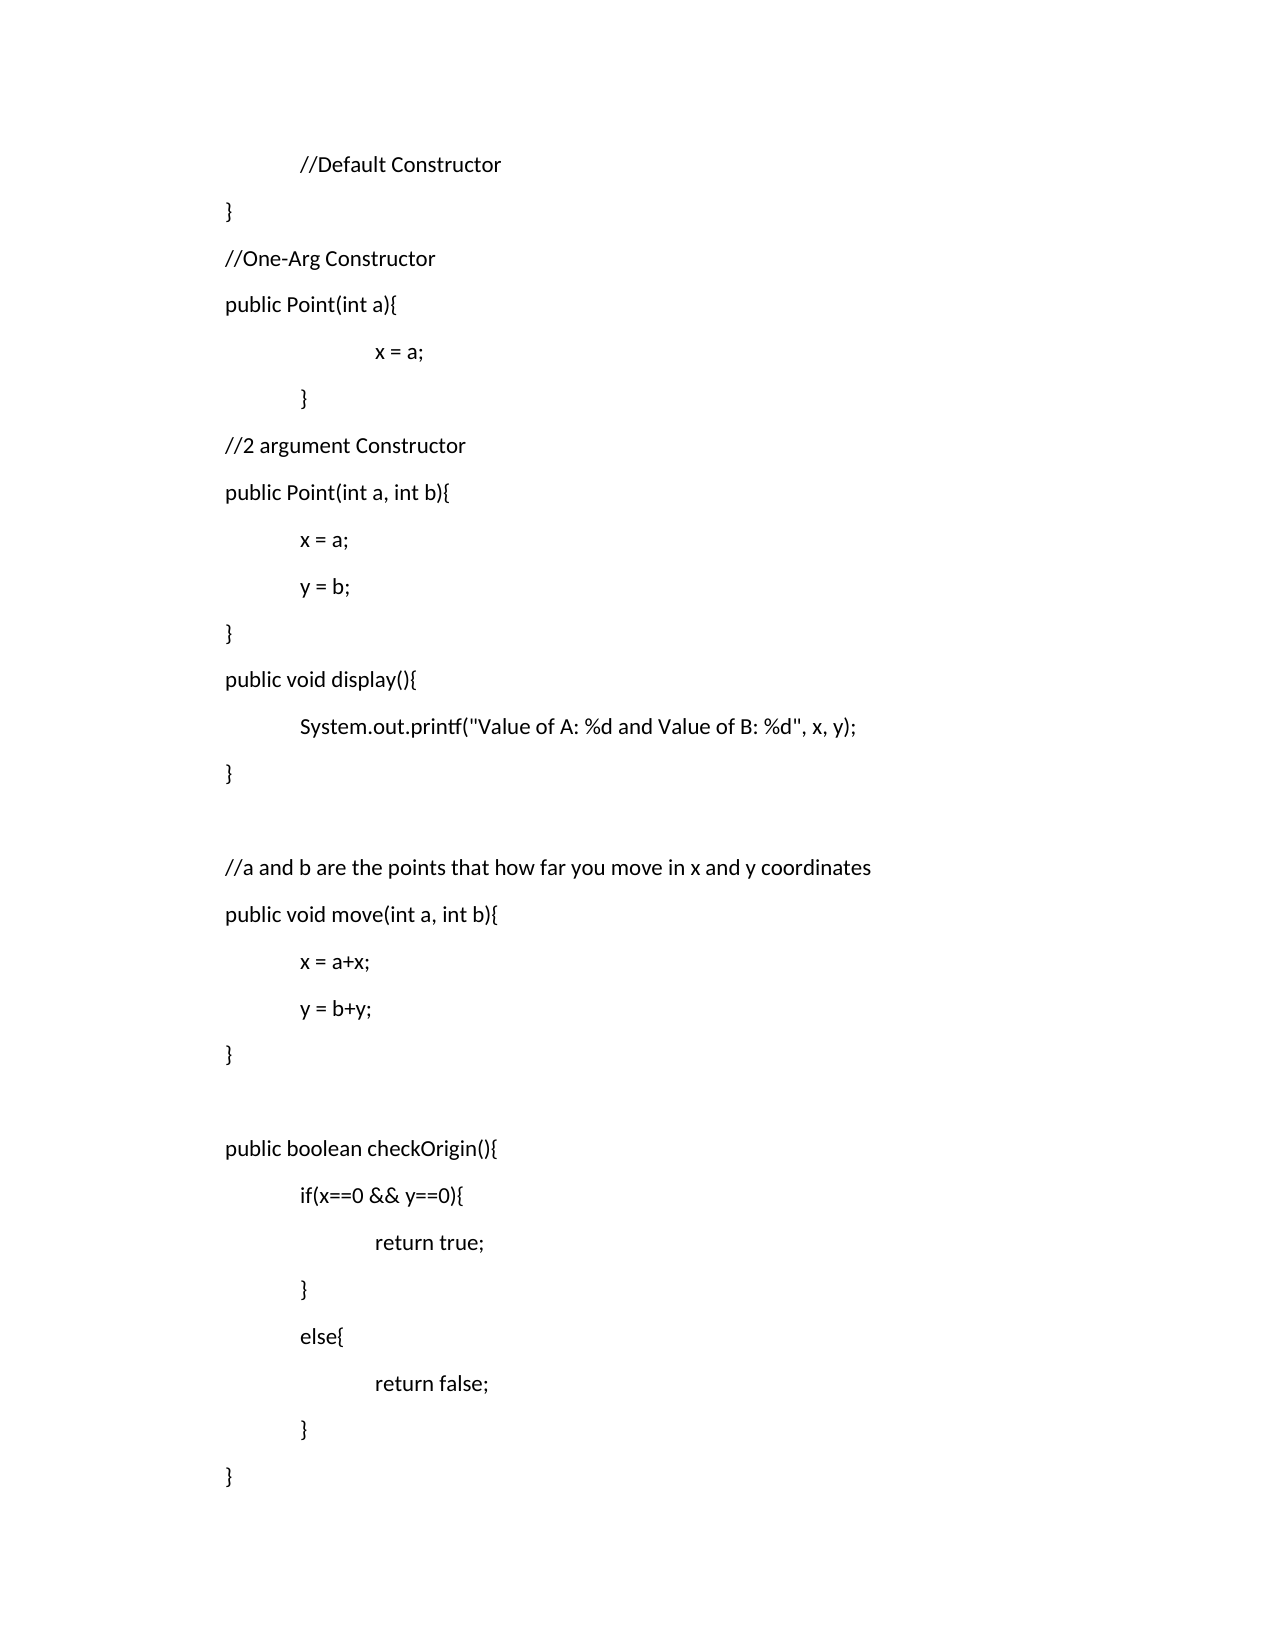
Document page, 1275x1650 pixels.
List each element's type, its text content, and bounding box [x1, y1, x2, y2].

text } [150, 1416, 1125, 1444]
text return true; [150, 1228, 1125, 1256]
text public boolean checkOrigin(){ [150, 1134, 1125, 1162]
text } [150, 1275, 1125, 1303]
text x = a; [150, 525, 1125, 553]
text //One-Arg Constructor [150, 244, 1125, 272]
text //a and b are the points that how far you move in x and y coordinates [150, 853, 1125, 881]
text y = b+y; [150, 994, 1125, 1022]
text public void display(){ [150, 666, 1125, 694]
text } [150, 759, 1125, 787]
text return false; [150, 1369, 1125, 1397]
text //Default Constructor [150, 150, 1125, 178]
text if(x==0 && y==0){ [150, 1181, 1125, 1209]
text public Point(int a, int b){ [150, 478, 1125, 506]
text x = a+x; [150, 947, 1125, 975]
text y = b; [150, 572, 1125, 600]
text } [150, 384, 1125, 412]
text } [150, 619, 1125, 647]
text else{ [150, 1322, 1125, 1350]
text x = a; [150, 337, 1125, 366]
text public void move(int a, int b){ [150, 900, 1125, 928]
text } [150, 1462, 1125, 1491]
text } [150, 1041, 1125, 1069]
text } [150, 197, 1125, 225]
text System.out.printf("Value of A: %d and Value of B: %d", x, y); [150, 712, 1125, 741]
text public Point(int a){ [150, 291, 1125, 319]
text //2 argument Constructor [150, 431, 1125, 459]
